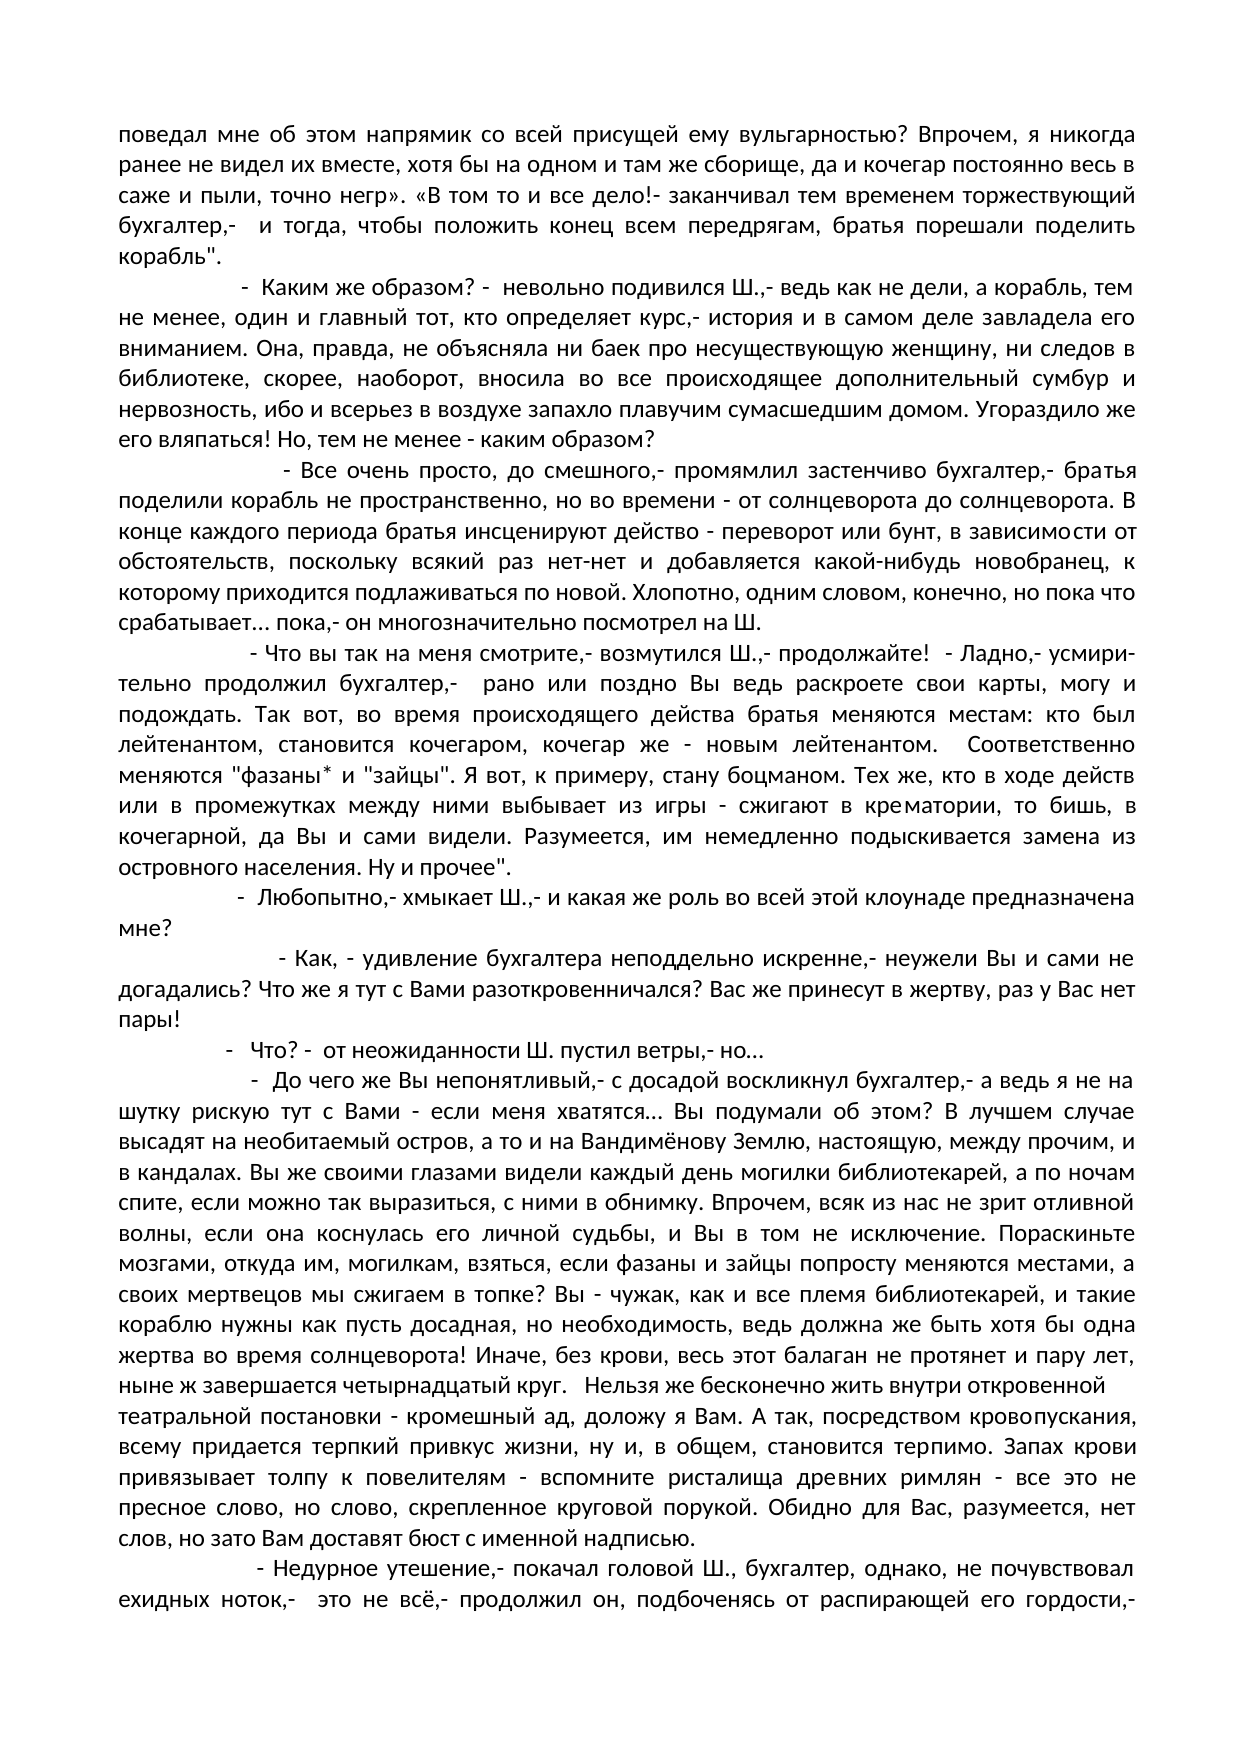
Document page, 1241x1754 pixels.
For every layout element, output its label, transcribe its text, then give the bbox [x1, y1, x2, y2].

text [118, 118, 1137, 271]
text - Любопытно,- хмыкает Ш.,- и какая же роль во всей этой клоунаде предназначена мне? [118, 881, 1137, 942]
text - Все очень просто, до смешного,- промямлил застенчиво бухгалтер,- братья поделили корабль не пространственно, но во времени - от солнцеворота до солнцеворота. В конце каждого периода братья инсценируют действо - переворот или бунт, в зависимости от обстоятельств, поскольку всякий раз нет-нет и добавляется какой-нибудь новобранец, к которому приходится подлаживаться по новой. Хлопотно, одним словом, конечно, но пока что срабатывает... пока,- он многозначительно посмотрел на Ш. [118, 454, 1137, 637]
text - До чего же Вы непонятливый,- с досадой воскликнул бухгалтер,- а ведь я не на шутку рискую тут с Вами - если меня хватятся… Вы подумали об этом? В лучшем случае высадят на необитаемый остров, а то и на Вандимёнову Землю, настоящую, между прочим, и в кандалах. Bы же своими глазами видели каждый день могилки библиотекарей, а по ночам спите, если можно так выразиться, с ними в обнимку. Впрочем, всяк из нас не зрит отливной волны, если она коснулась его личной судьбы, и Вы в том не исключение. Пораскиньте мозгами, откуда им, могилкам, взяться, если фазаны и зайцы попросту меняются местами, а своих мертвецов мы сжигаем в топке? Вы - чужак, как и все племя библиотекарей, и такие кораблю нужны как пусть досадная, но необходимость, ведь должна же быть хотя бы одна жертва во время солнцеворота! Иначе, без крови, весь этот балаган не протянет и пару лет, ныне ж завершается четырнадцатый круг. Нельзя же бесконечно жить внутри откровенной [118, 1064, 1137, 1400]
text - Каким же образом? - невольно подивился Ш.,- ведь как не дели, а корабль, тем не менее, один и главный тот, кто определяет курс,- история и в самом деле завладела его вниманием. Она, правда, не объясняла ни баек про несуществующую женщину, ни следов в библиотеке, скорее, наоборот, вносила во все происходящее дополнительный сумбур и нервозность, ибо и всерьез в воздухе запахло плавучим сумасшедшим домом. Угораздило же его вляпаться! Но, тем не менее - каким образом? [118, 271, 1137, 454]
text - Как, - удивление бухгалтера неподдельно искренне,- неужели Вы и сами не догадались? Что же я тут с Вами разоткровенничался? Вас же принесут в жертву, раз у Вас нет пары! [118, 942, 1137, 1034]
text - Что? - от неожиданности Ш. пустил ветры,- но… [118, 1034, 1137, 1064]
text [118, 1553, 1137, 1614]
text театральной постановки - кромешный ад, доложу я Вам. А так, посредством кровопускания, всему придается терпкий привкус жизни, ну и, в общем, становится терпимо. Запах крови привязывает толпу к повелителям - вспомните ристалища древних римлян - все это не пресное слово, но слово, скрепленное круговой порукой. Обидно для Вас, разумеется, нет слов, но зато Вам доставят бюст с именной надписью. [118, 1400, 1137, 1553]
text - Что вы так на меня смотрите,- возмутился Ш.,- продолжайте! - Ладно,- усмири-тельно продолжил бухгалтер,- рано или поздно Вы ведь раскроете свои карты, могу и подождать. Так вот, во время происходящего действа братья меняются местам: кто был лейтенантом, становится кочегаром, кочегар же - новым лейтенантом. Соответственно меняются "фазаны* и "зайцы". Я вот, к примеру, стану боцманом. Тех же, кто в ходе действ или в промежутках между ними выбывает из игры - сжигают в крематории, то бишь, в кочегарной, да Вы и сами видели. Разумеется, им немедленно подыскивается замена из островного населения. Ну и прочее". [118, 637, 1137, 881]
